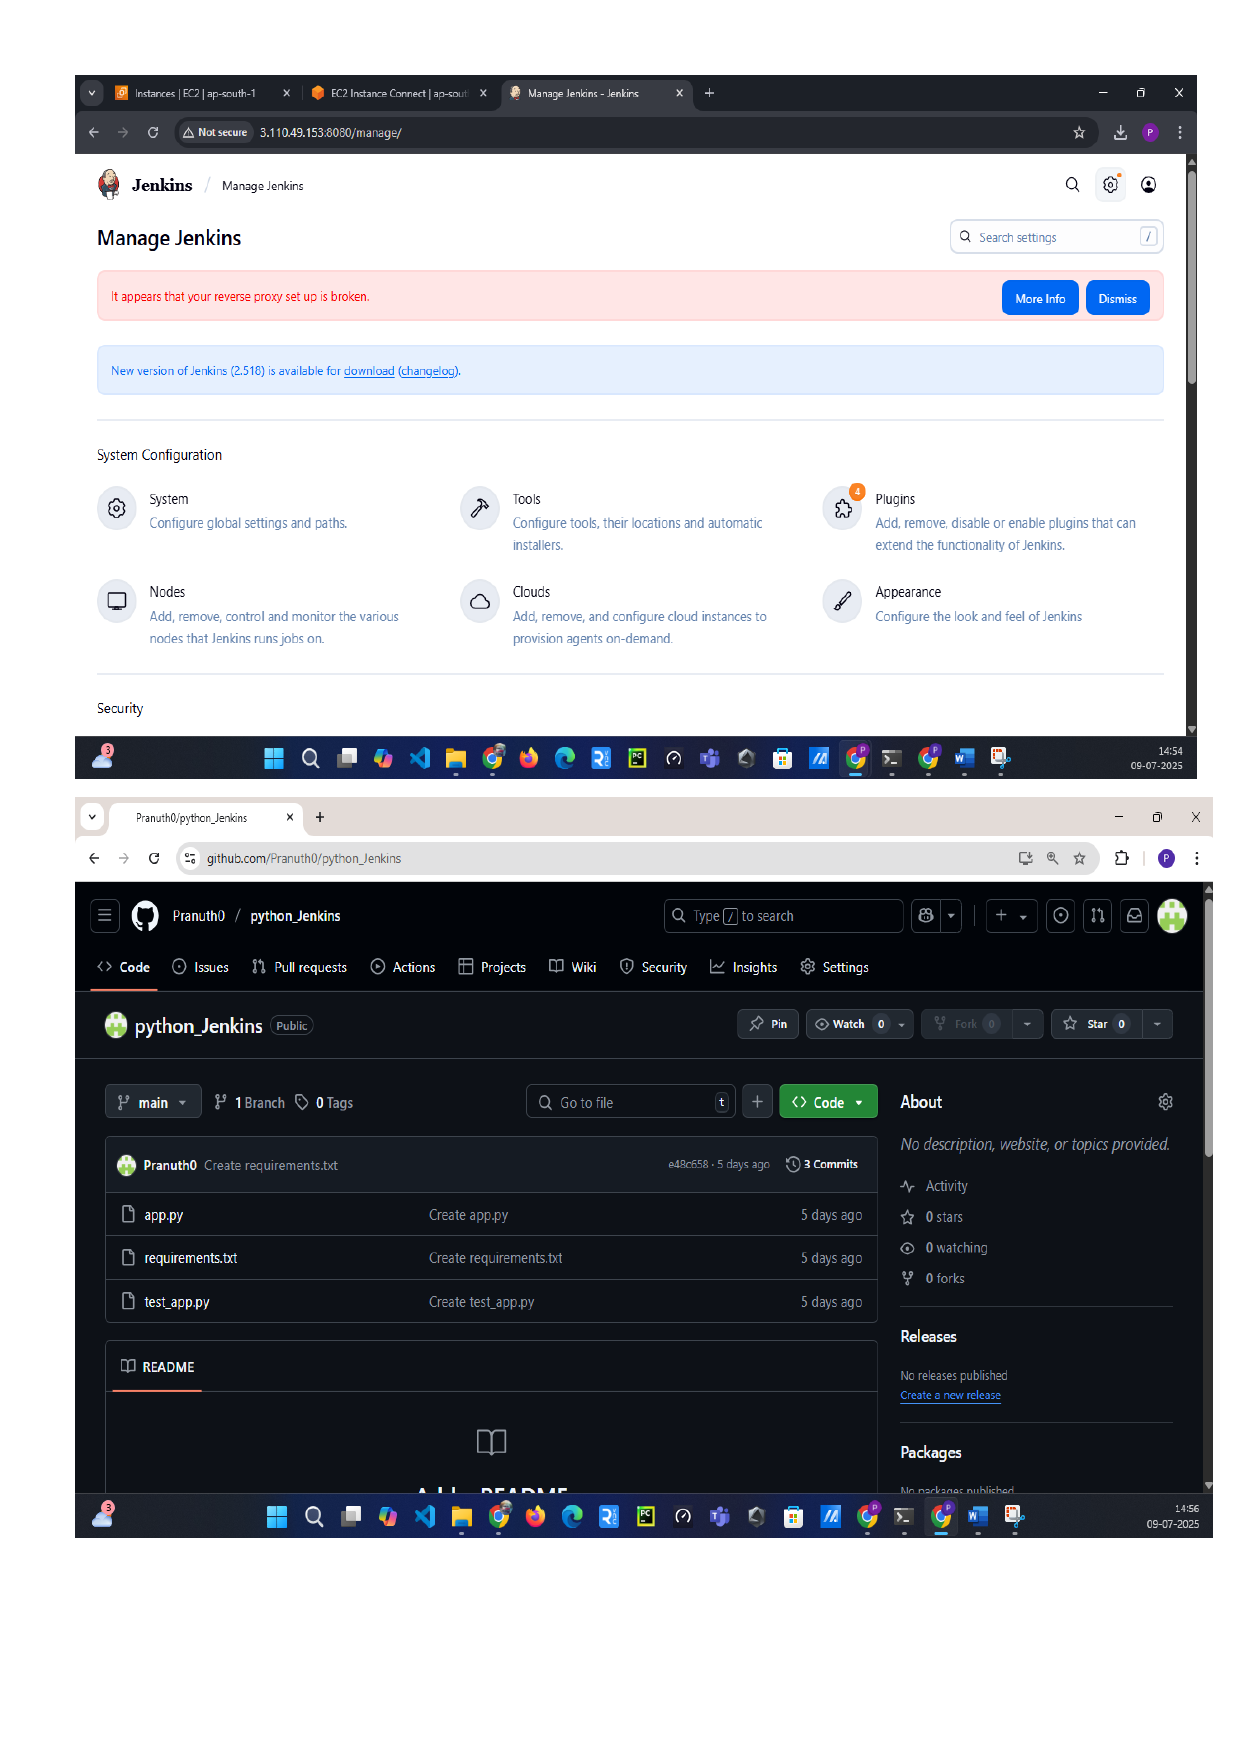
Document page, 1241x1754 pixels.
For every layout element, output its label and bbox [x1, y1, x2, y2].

picture [75, 75, 1197, 779]
picture [75, 797, 1213, 1538]
